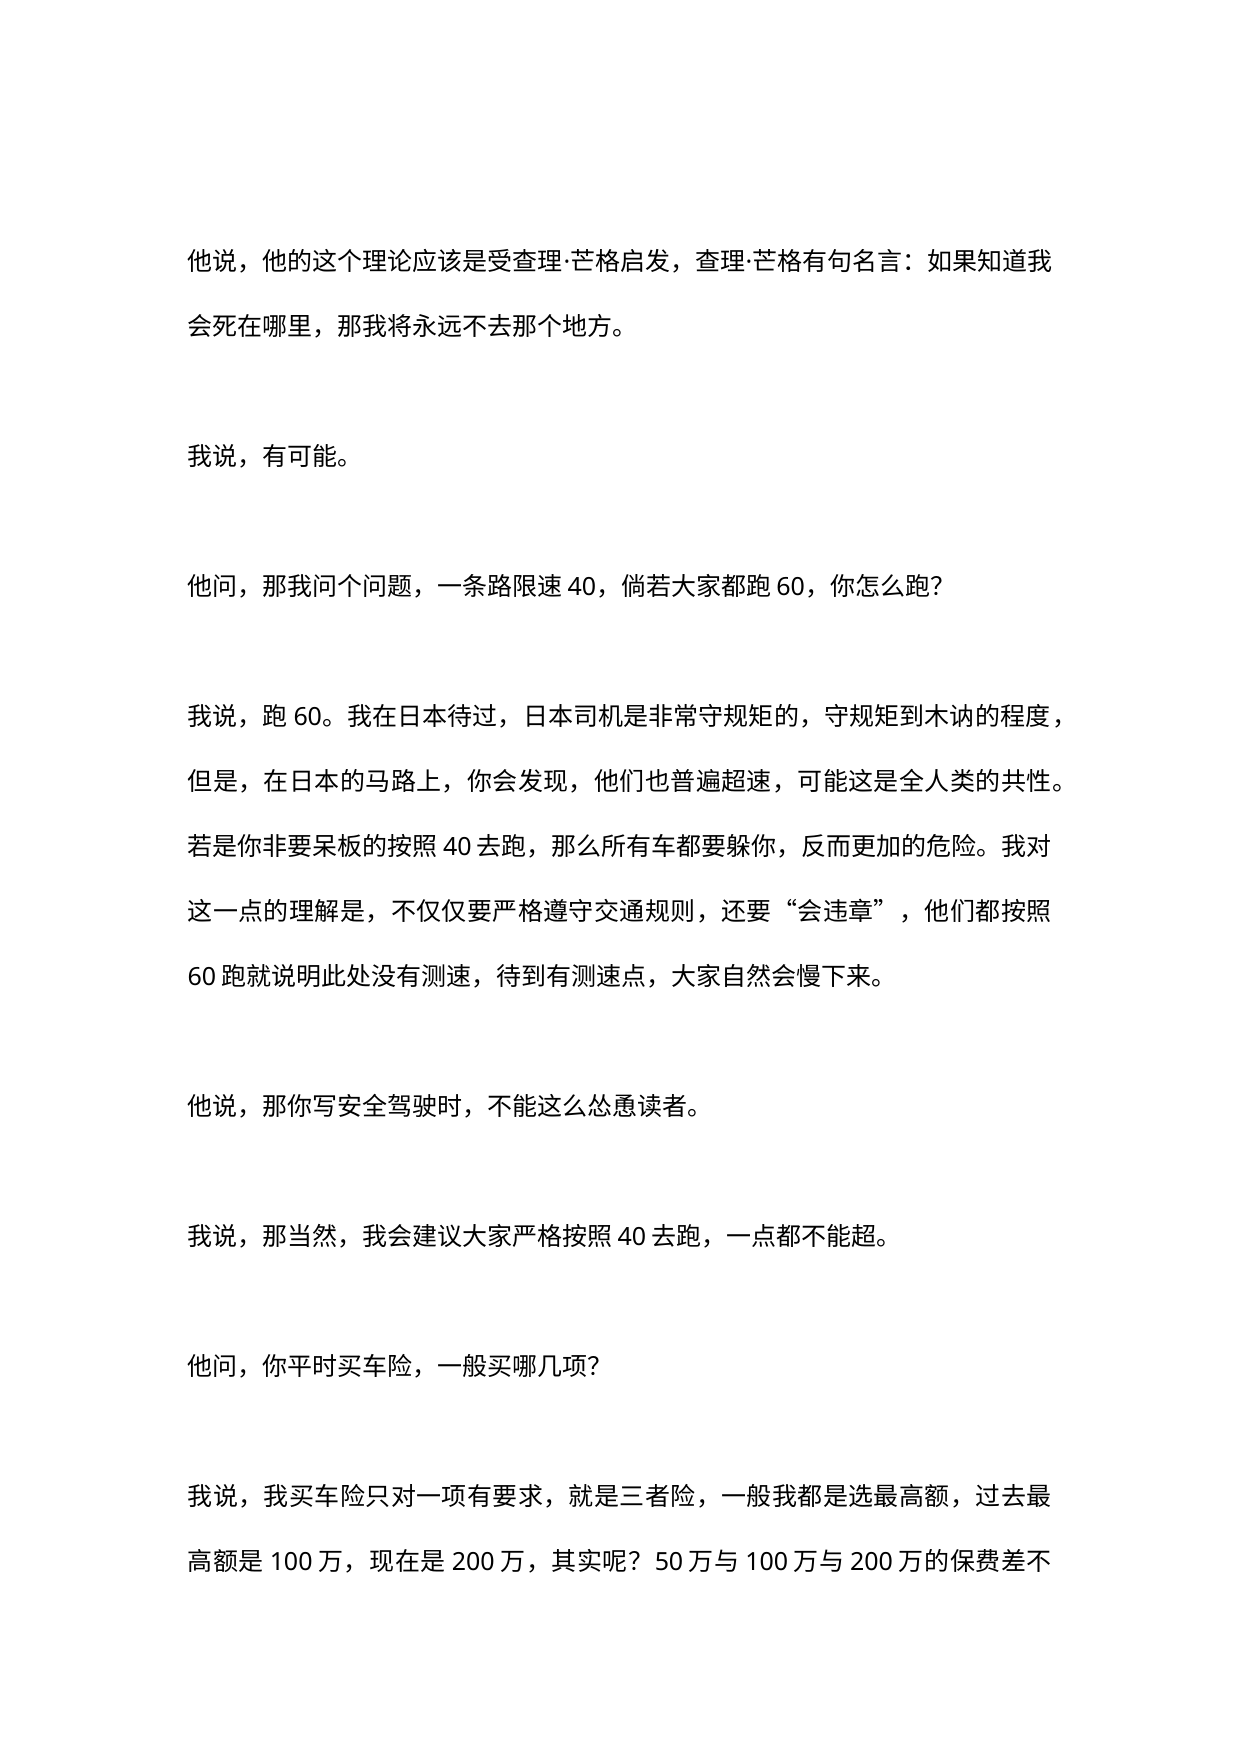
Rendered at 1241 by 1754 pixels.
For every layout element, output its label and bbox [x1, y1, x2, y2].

text [187, 162, 1053, 1592]
